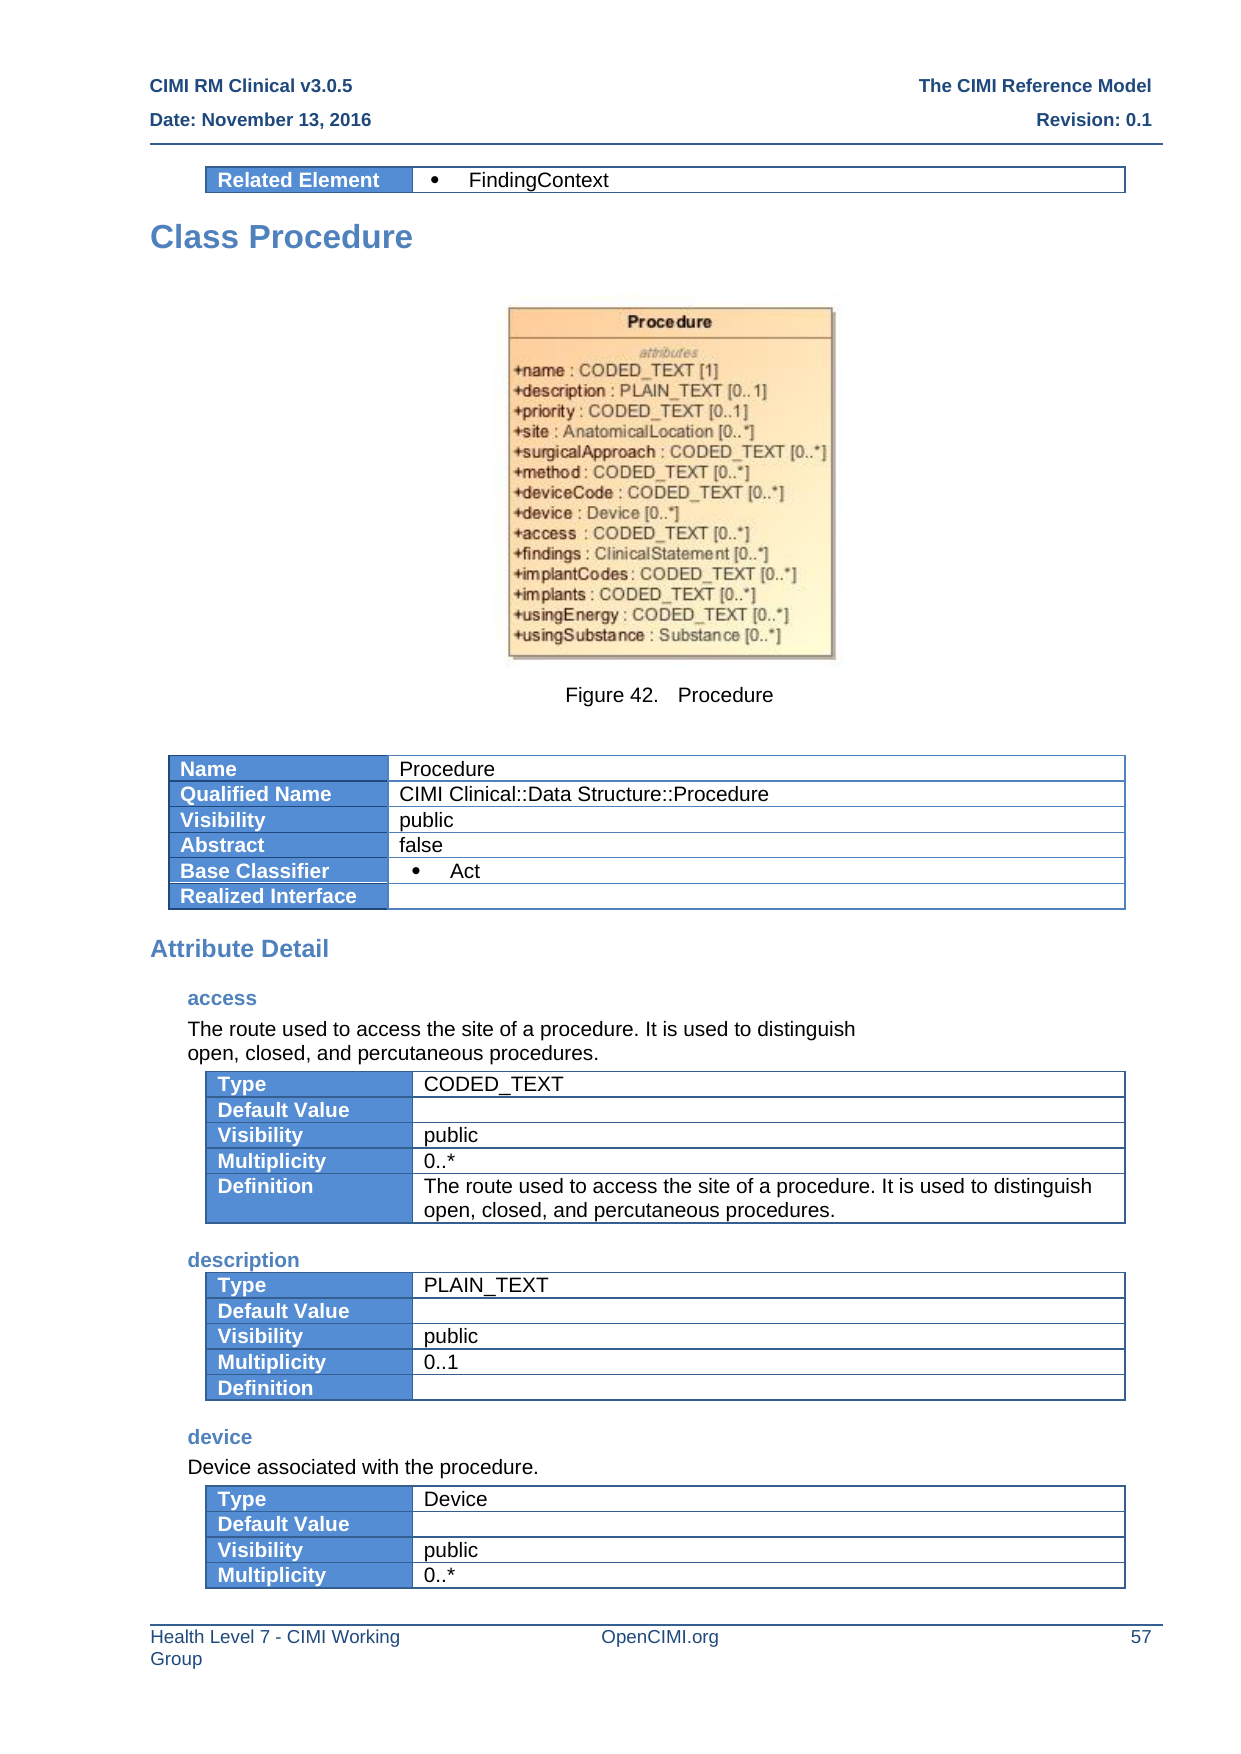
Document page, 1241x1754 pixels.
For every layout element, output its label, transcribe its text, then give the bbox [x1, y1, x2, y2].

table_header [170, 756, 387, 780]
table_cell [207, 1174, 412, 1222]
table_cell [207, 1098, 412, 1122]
subtitle Class Procedure [150, 217, 1152, 256]
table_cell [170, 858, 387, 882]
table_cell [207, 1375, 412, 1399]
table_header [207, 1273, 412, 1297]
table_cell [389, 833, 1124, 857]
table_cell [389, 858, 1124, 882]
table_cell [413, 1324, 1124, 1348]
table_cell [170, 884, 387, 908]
text Procedure [187, 683, 1152, 707]
subtitle access [150, 986, 1152, 1010]
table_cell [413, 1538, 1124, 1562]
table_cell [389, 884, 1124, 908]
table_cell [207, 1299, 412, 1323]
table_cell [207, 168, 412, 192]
text The route used to access the site of a procedure. It is used to distinguish open, closed, and percutaneous procedures. [187, 1016, 1152, 1064]
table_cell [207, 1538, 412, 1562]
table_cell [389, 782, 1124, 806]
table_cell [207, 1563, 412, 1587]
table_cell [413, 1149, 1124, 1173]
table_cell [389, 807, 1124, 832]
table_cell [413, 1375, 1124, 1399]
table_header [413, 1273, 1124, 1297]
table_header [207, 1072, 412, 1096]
subtitle description [150, 1248, 1152, 1272]
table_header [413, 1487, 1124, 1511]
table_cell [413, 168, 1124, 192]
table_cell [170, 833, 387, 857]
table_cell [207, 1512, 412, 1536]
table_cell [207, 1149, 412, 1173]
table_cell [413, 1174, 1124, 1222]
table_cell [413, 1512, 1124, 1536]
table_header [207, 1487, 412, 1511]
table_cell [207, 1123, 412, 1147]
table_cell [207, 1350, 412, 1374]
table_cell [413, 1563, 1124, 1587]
subtitle device [150, 1425, 1152, 1449]
picture [493, 292, 847, 671]
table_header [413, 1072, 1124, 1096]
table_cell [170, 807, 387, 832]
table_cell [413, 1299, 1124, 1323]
text Device associated with the procedure. [187, 1455, 1152, 1479]
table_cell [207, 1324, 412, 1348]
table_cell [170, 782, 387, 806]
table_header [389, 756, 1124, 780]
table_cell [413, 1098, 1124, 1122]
subtitle Attribute Detail [150, 933, 1152, 962]
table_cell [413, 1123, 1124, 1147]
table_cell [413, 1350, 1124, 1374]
